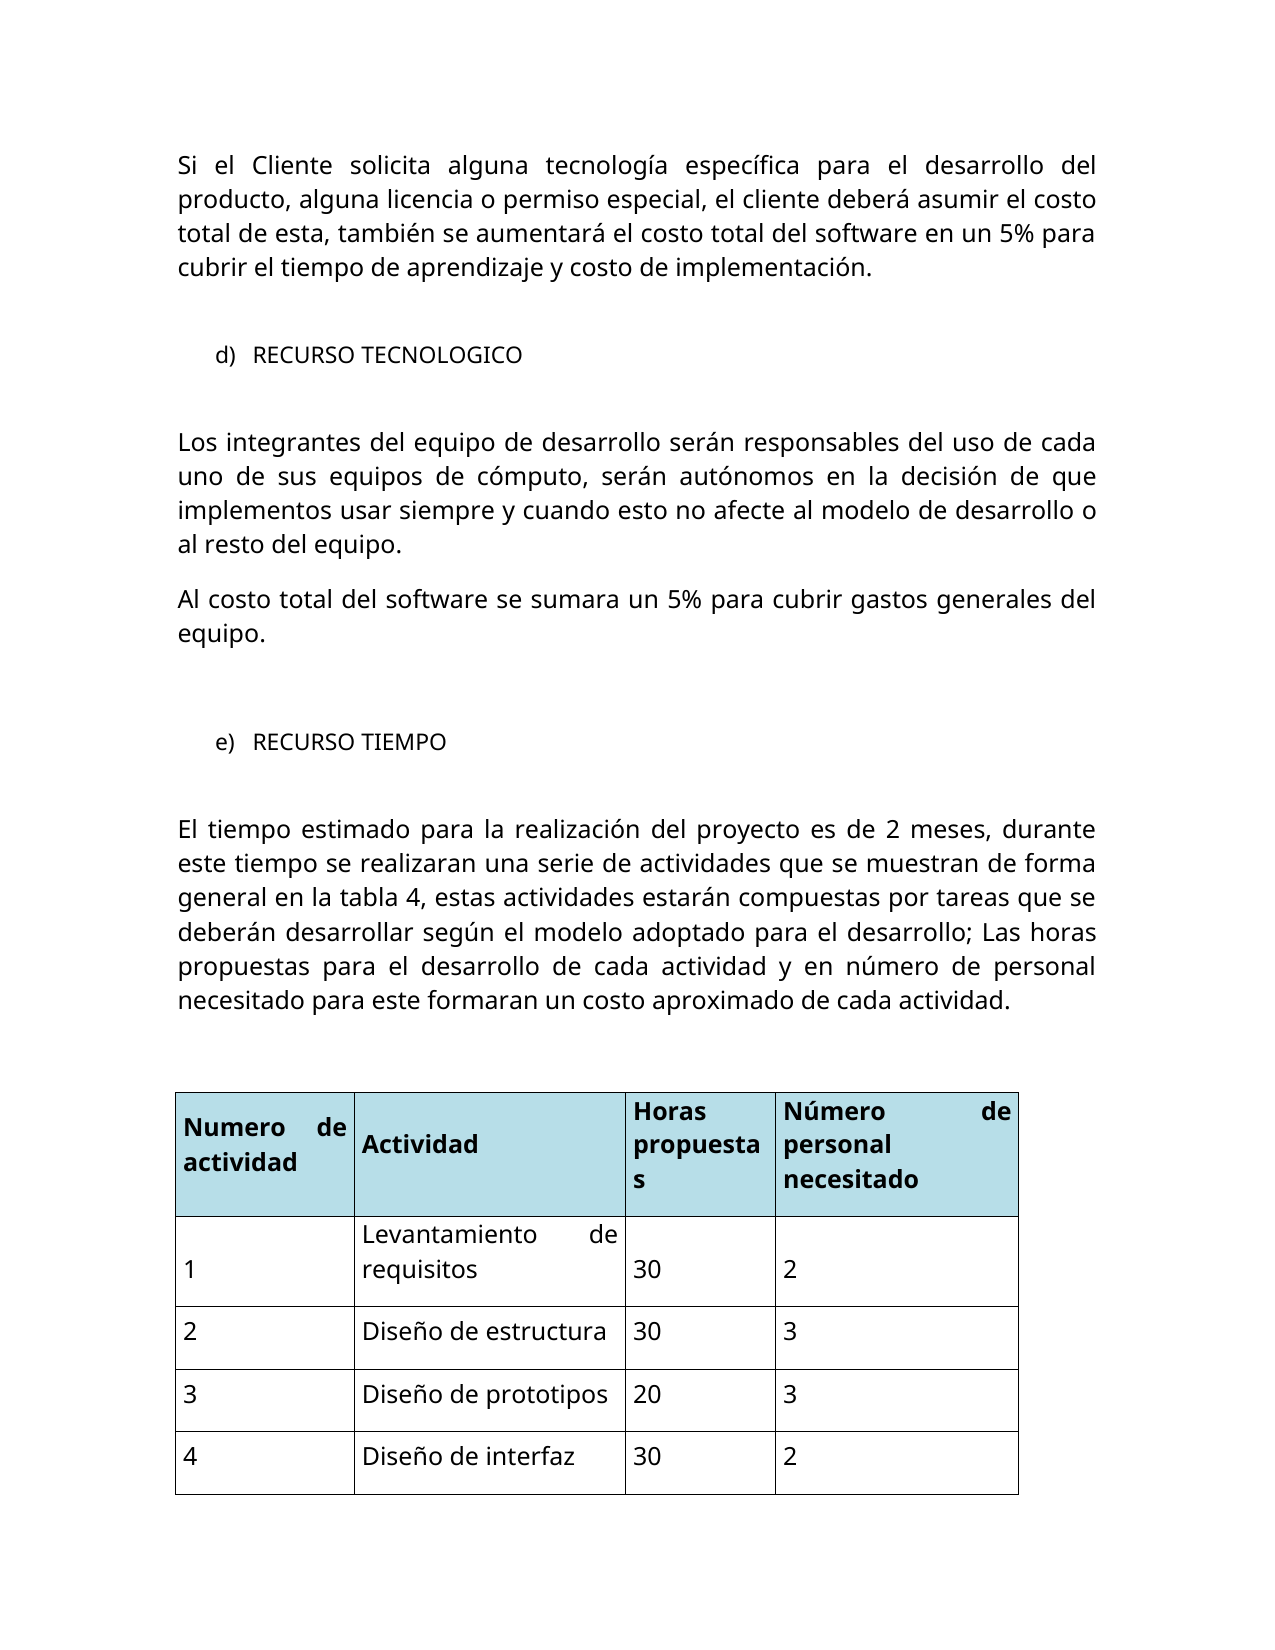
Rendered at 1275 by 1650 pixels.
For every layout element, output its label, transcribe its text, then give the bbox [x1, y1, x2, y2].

list RECURSO TECNOLOGICO [215, 339, 1098, 370]
list RECURSO TIEMPO [215, 726, 1098, 757]
text Si el Cliente solicita alguna tecnología específica para el desarrollo del producto, alguna licencia o permiso especial, el cliente deberá asumir el costo total de esta, también se aumentará el costo total del software en un 5% para cubrir el tiempo de aprendizaje y costo de implementación. [177, 148, 1098, 284]
table_cell Levantamiento de requisitos [355, 1217, 625, 1306]
table_header Número de personal necesitado [776, 1093, 1018, 1216]
table_cell 30 [626, 1307, 775, 1369]
table_cell Diseño de prototipos [355, 1370, 625, 1431]
table_header Numero de actividad [176, 1093, 354, 1216]
table_header Actividad [355, 1093, 625, 1216]
table_cell 2 [176, 1307, 354, 1369]
text Al costo total del software se sumara un 5% para cubrir gastos generales del equipo. [177, 582, 1098, 650]
text Los integrantes del equipo de desarrollo serán responsables del uso de cada uno de sus equipos de cómputo, serán autónomos en la decisión de que implementos usar siempre y cuando esto no afecte al modelo de desarrollo o al resto del equipo. [177, 425, 1098, 561]
text El tiempo estimado para la realización del proyecto es de 2 meses, durante este tiempo se realizaran una serie de actividades que se muestran de forma general en la tabla 4, estas actividades estarán compuestas por tareas que se deberán desarrollar según el modelo adoptado para el desarrollo; Las horas propuestas para el desarrollo de cada actividad y en número de personal necesitado para este formaran un costo aproximado de cada actividad. [177, 812, 1098, 1016]
table_cell 20 [626, 1370, 775, 1431]
table_cell Diseño de interfaz [355, 1432, 625, 1494]
table_cell 3 [176, 1370, 354, 1431]
table_header Horas propuestas [626, 1093, 775, 1216]
table_cell 3 [776, 1370, 1018, 1431]
table_cell 2 [776, 1432, 1018, 1494]
table_cell Diseño de estructura [355, 1307, 625, 1369]
table_cell 4 [176, 1432, 354, 1494]
table_cell 30 [626, 1432, 775, 1494]
table_cell 30 [626, 1217, 775, 1306]
table_cell 3 [776, 1307, 1018, 1369]
table_cell 2 [776, 1217, 1018, 1306]
table_cell 1 [176, 1217, 354, 1306]
